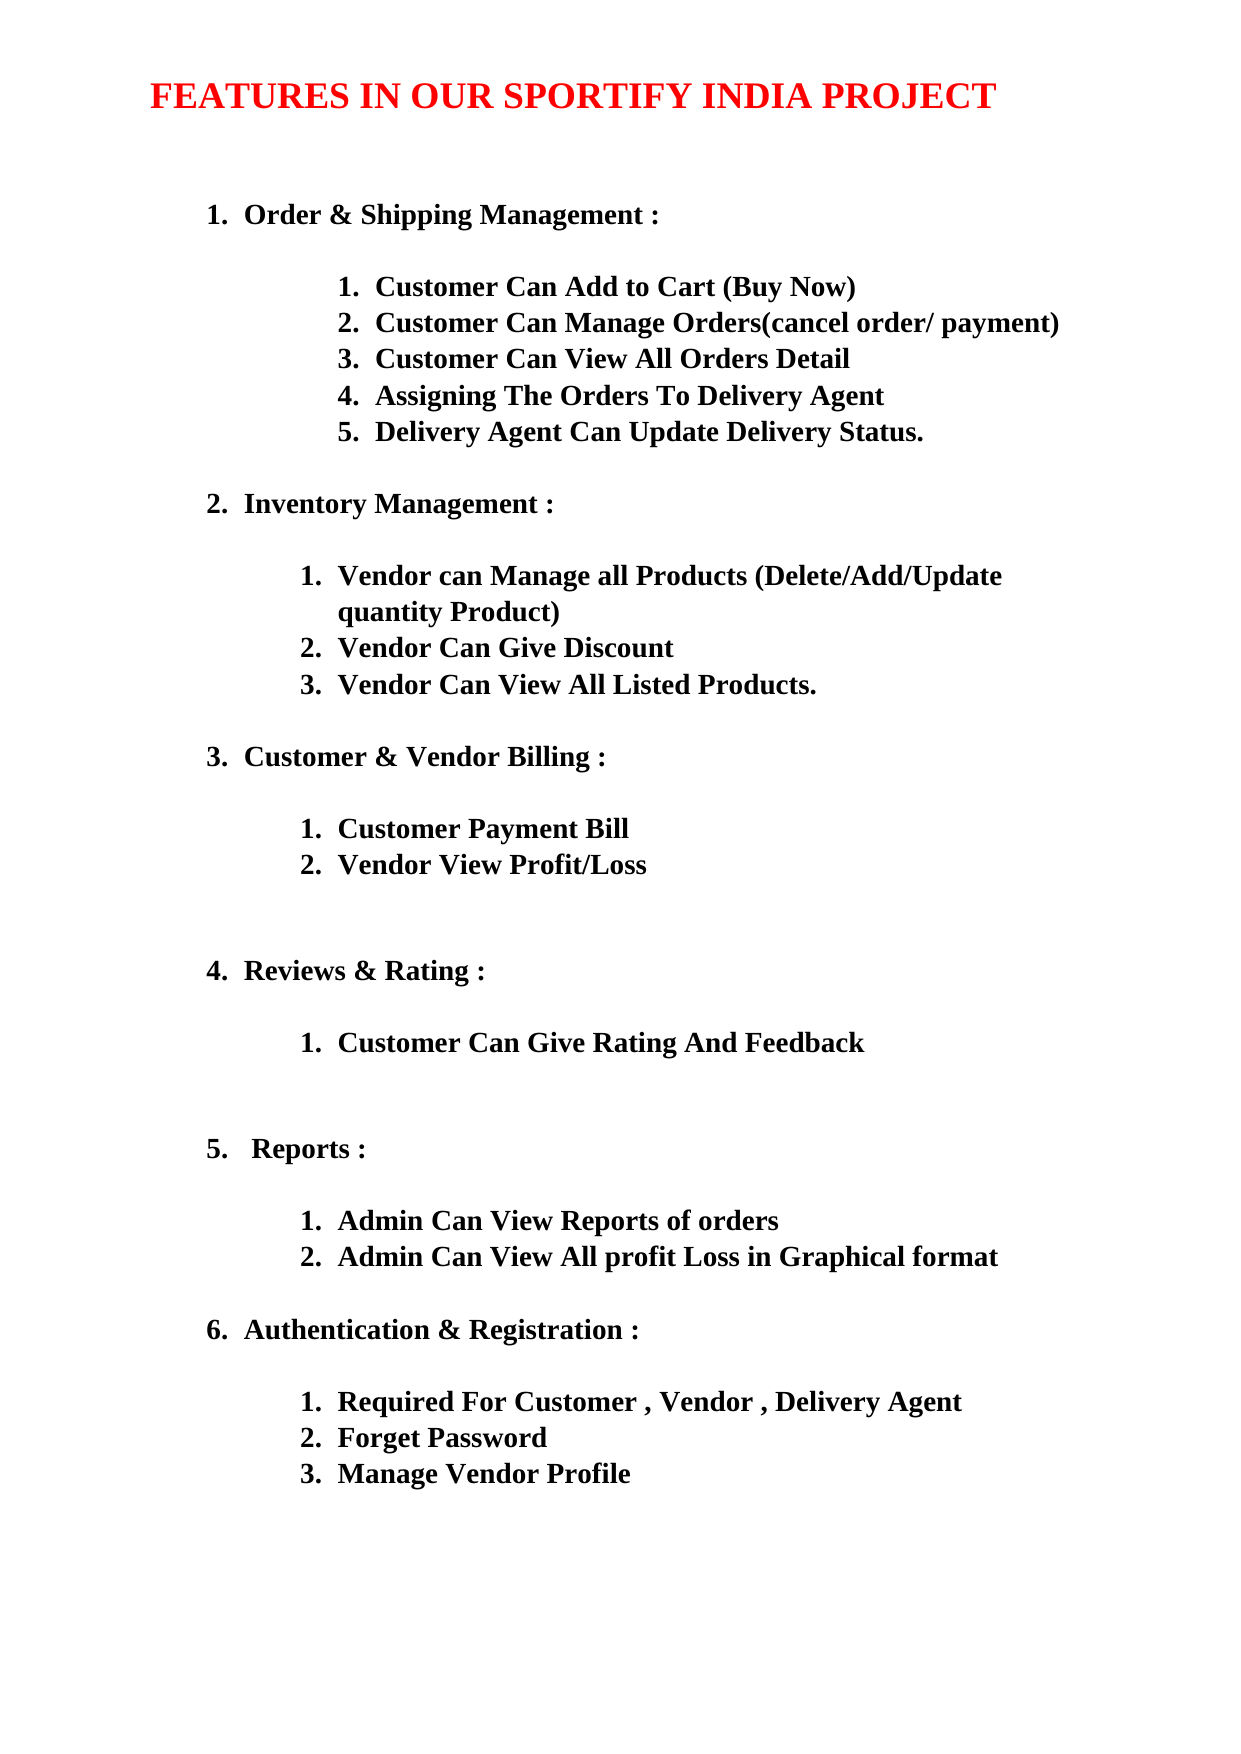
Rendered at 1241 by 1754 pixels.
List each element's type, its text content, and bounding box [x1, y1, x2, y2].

list Vendor View Profit/Loss [300, 847, 1090, 881]
list Customer Payment Bill [300, 811, 1090, 845]
list Reports : [206, 1131, 1090, 1164]
list Authentication & Registration : [206, 1312, 1090, 1345]
list Vendor can Manage all Products (Delete/Add/Update quantity Product) [300, 558, 1090, 628]
list Required For Customer , Vendor , Delivery Agent [300, 1384, 1090, 1418]
list Delivery Agent Can Update Delivery Status. [337, 414, 1090, 447]
list Assigning The Orders To Delivery Agent [337, 378, 1090, 411]
list Customer Can Add to Cart (Buy Now) [337, 269, 1090, 303]
list Customer & Vendor Billing : [206, 739, 1090, 773]
list Inventory Management : [206, 486, 1090, 519]
list Customer Can Give Rating And Feedback [300, 1025, 1090, 1059]
list Vendor Can View All Listed Products. [300, 667, 1090, 700]
list Admin Can View Reports of orders [300, 1203, 1090, 1237]
list Vendor Can Give Discount [300, 631, 1090, 664]
list Order & Shipping Management : [206, 197, 1090, 230]
list Admin Can View All profit Loss in Graphical format [300, 1239, 1090, 1273]
list Reviews & Rating : [206, 953, 1090, 987]
list Manage Vendor Profile [300, 1456, 1090, 1490]
list Forget Password [300, 1420, 1090, 1454]
list Customer Can View All Orders Detail [337, 341, 1090, 375]
list Customer Can Manage Orders(cancel order/ payment) [337, 305, 1090, 339]
